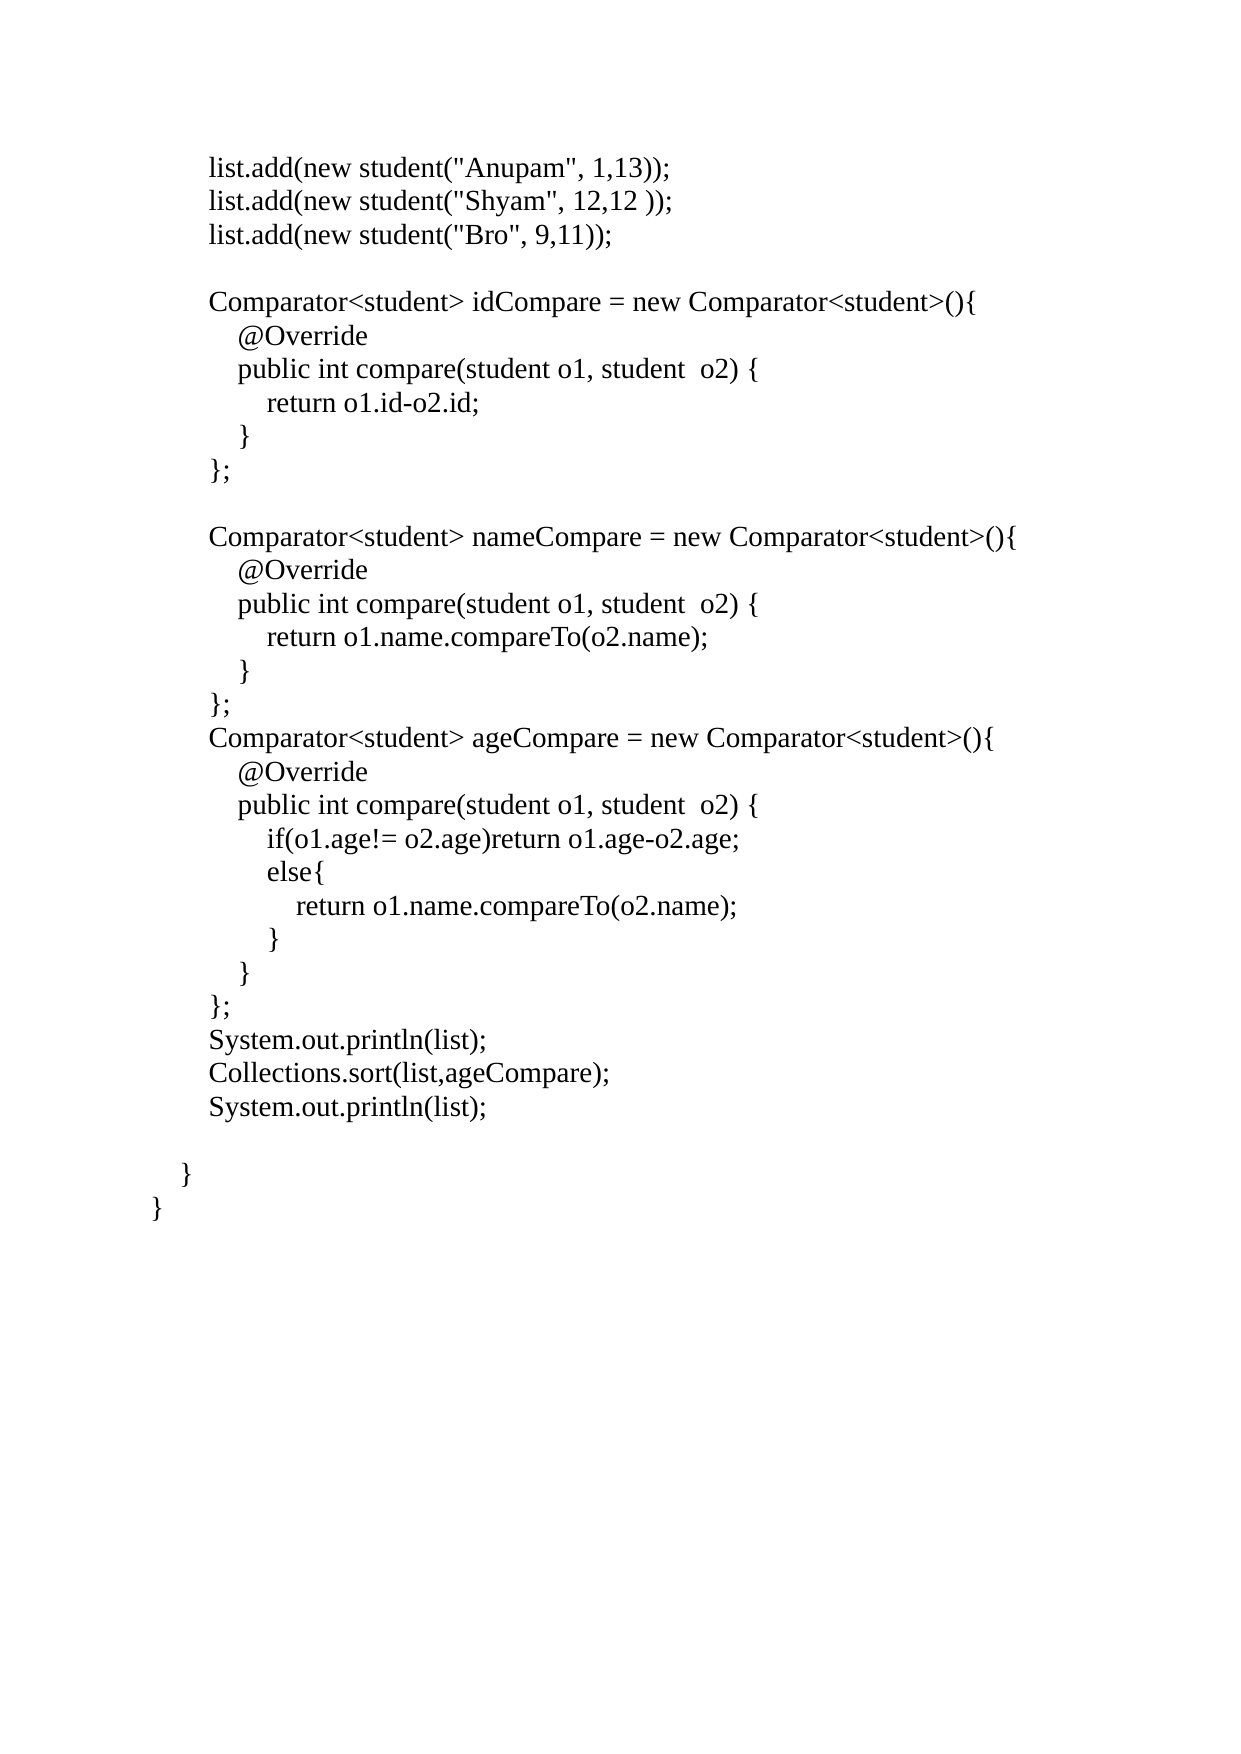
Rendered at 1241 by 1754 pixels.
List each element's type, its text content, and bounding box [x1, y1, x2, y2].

text Collections.sort(list,ageCompare); [150, 1056, 1090, 1089]
text } [150, 955, 1090, 988]
text if(o1.age!= o2.age)return o1.age-o2.age; [150, 821, 1090, 854]
text @Override [150, 552, 1090, 586]
text list.add(new student("Anupam", 1,13)); [150, 150, 1090, 183]
text @Override [150, 318, 1090, 351]
text list.add(new student("Bro", 9,11)); [150, 217, 1090, 251]
text System.out.println(list); [150, 1089, 1090, 1123]
text } [150, 921, 1090, 955]
text public int compare(student o1, student o2) { [150, 351, 1090, 385]
text } [150, 653, 1090, 687]
text System.out.println(list); [150, 1022, 1090, 1056]
text } [150, 1156, 1090, 1190]
text } [150, 1190, 1090, 1223]
text Comparator<student> nameCompare = new Comparator<student>(){ [150, 519, 1090, 552]
text public int compare(student o1, student o2) { [150, 586, 1090, 619]
text @Override [150, 754, 1090, 787]
text return o1.name.compareTo(o2.name); [150, 888, 1090, 921]
text public int compare(student o1, student o2) { [150, 787, 1090, 821]
text list.add(new student("Shyam", 12,12 )); [150, 183, 1090, 217]
text }; [150, 988, 1090, 1022]
text return o1.name.compareTo(o2.name); [150, 619, 1090, 653]
text Comparator<student> ageCompare = new Comparator<student>(){ [150, 720, 1090, 754]
text Comparator<student> idCompare = new Comparator<student>(){ [150, 284, 1090, 318]
text } [150, 418, 1090, 452]
text }; [150, 687, 1090, 720]
text return o1.id-o2.id; [150, 385, 1090, 418]
text }; [150, 452, 1090, 485]
text else{ [150, 854, 1090, 888]
